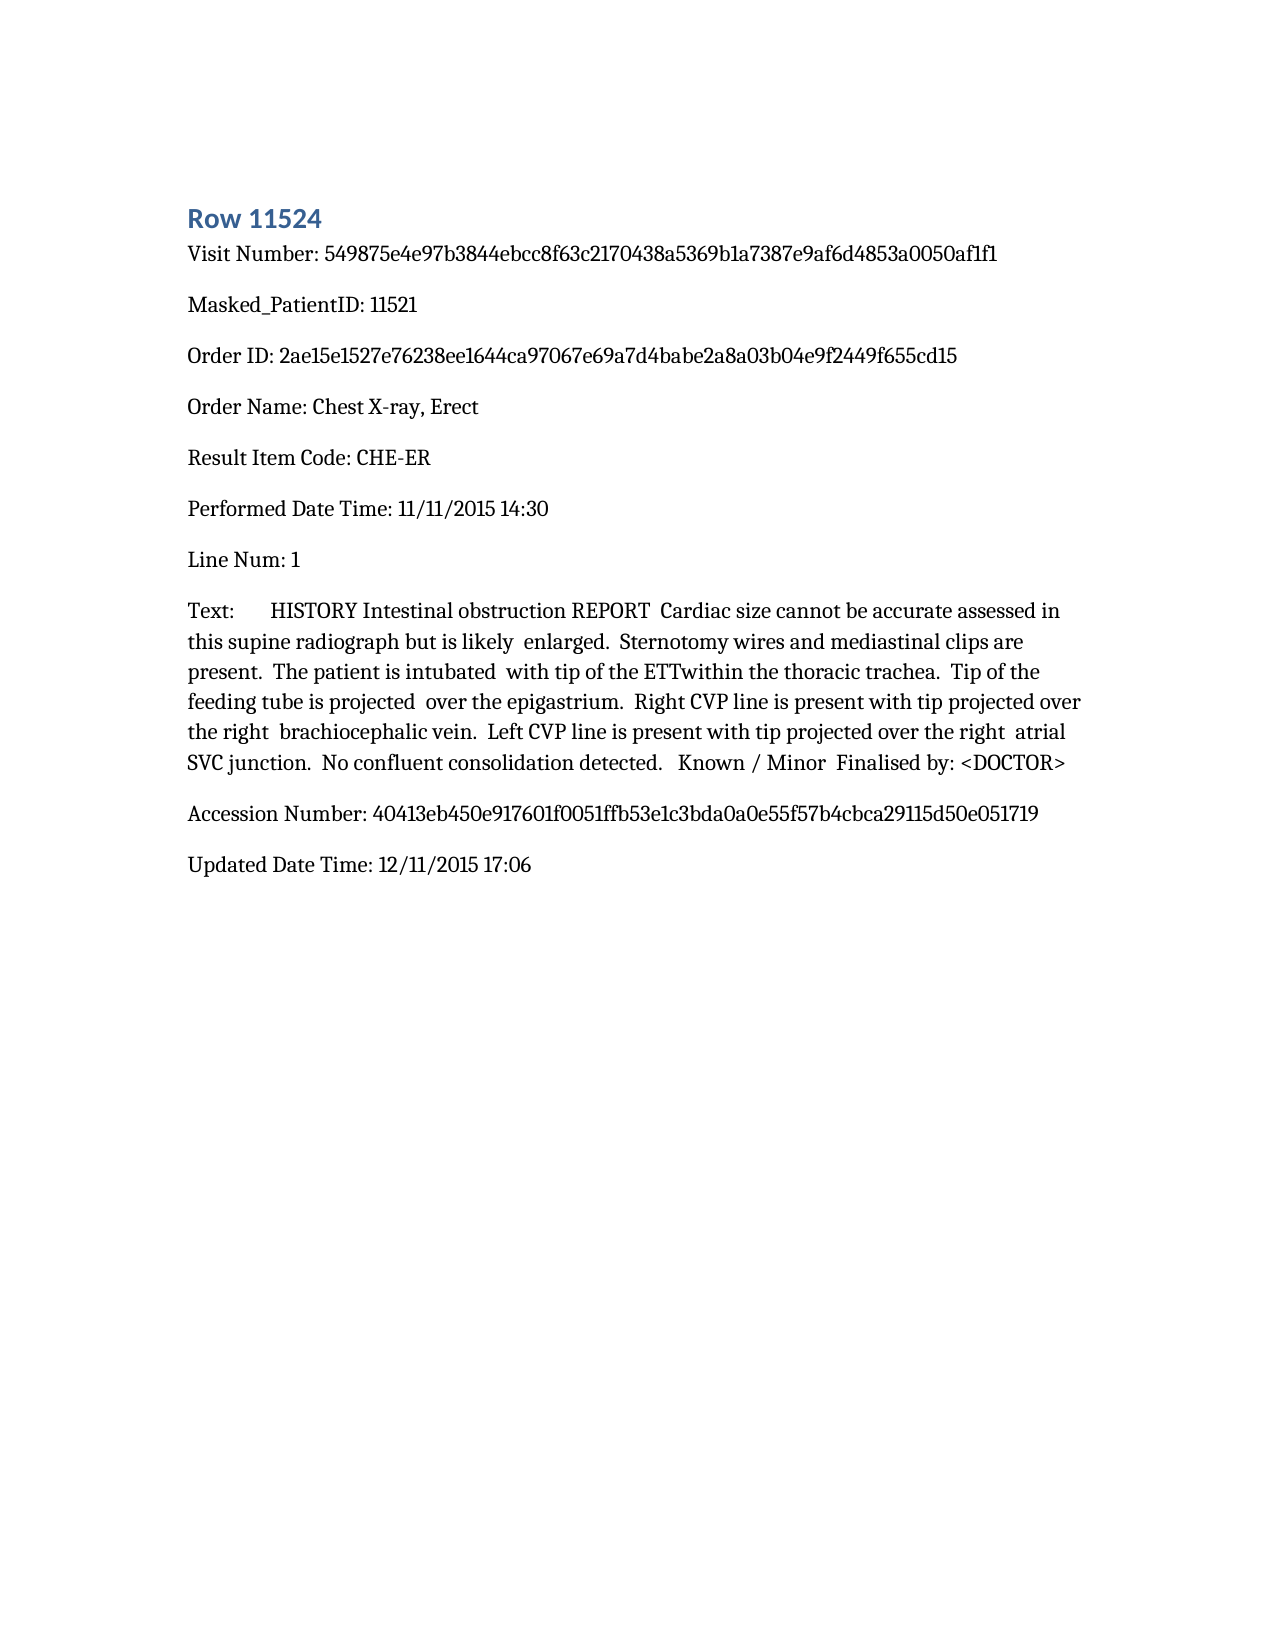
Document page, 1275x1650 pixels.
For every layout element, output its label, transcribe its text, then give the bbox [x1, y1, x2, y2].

text Visit Number: 549875e4e97b3844ebcc8f63c2170438a5369b1a7387e9af6d4853a0050af1f1 [187, 241, 1087, 267]
text Order ID: 2ae15e1527e76238ee1644ca97067e69a7d4babe2a8a03b04e9f2449f655cd15 [187, 343, 1087, 369]
text Result Item Code: CHE-ER [187, 445, 1087, 471]
text Masked_PatientID: 11521 [187, 292, 1087, 318]
text Line Num: 1 [187, 547, 1087, 573]
text Accession Number: 40413eb450e917601f0051ffb53e1c3bda0a0e55f57b4cbca29115d50e051719 [187, 800, 1087, 827]
text Performed Date Time: 11/11/2015 14:30 [187, 496, 1087, 522]
subtitle Row 11524 [187, 200, 1087, 236]
text Updated Date Time: 12/11/2015 17:06 [187, 851, 1087, 878]
text Order Name: Chest X-ray, Erect [187, 394, 1087, 420]
text Text: HISTORY Intestinal obstruction REPORT Cardiac size cannot be accurate assessed in this supine radiograph but is likely enlarged. Sternotomy wires and mediastinal clips are present. The patient is intubated with tip of the ETTwithin the thoracic trachea. Tip of the feeding tube is projected over the epigastrium. Right CVP line is present with tip projected over the right brachiocephalic vein. Left CVP line is present with tip projected over the right atrial SVC junction. No confluent consolidation detected. Known / Minor Finalised by: <DOCTOR> [187, 598, 1087, 776]
